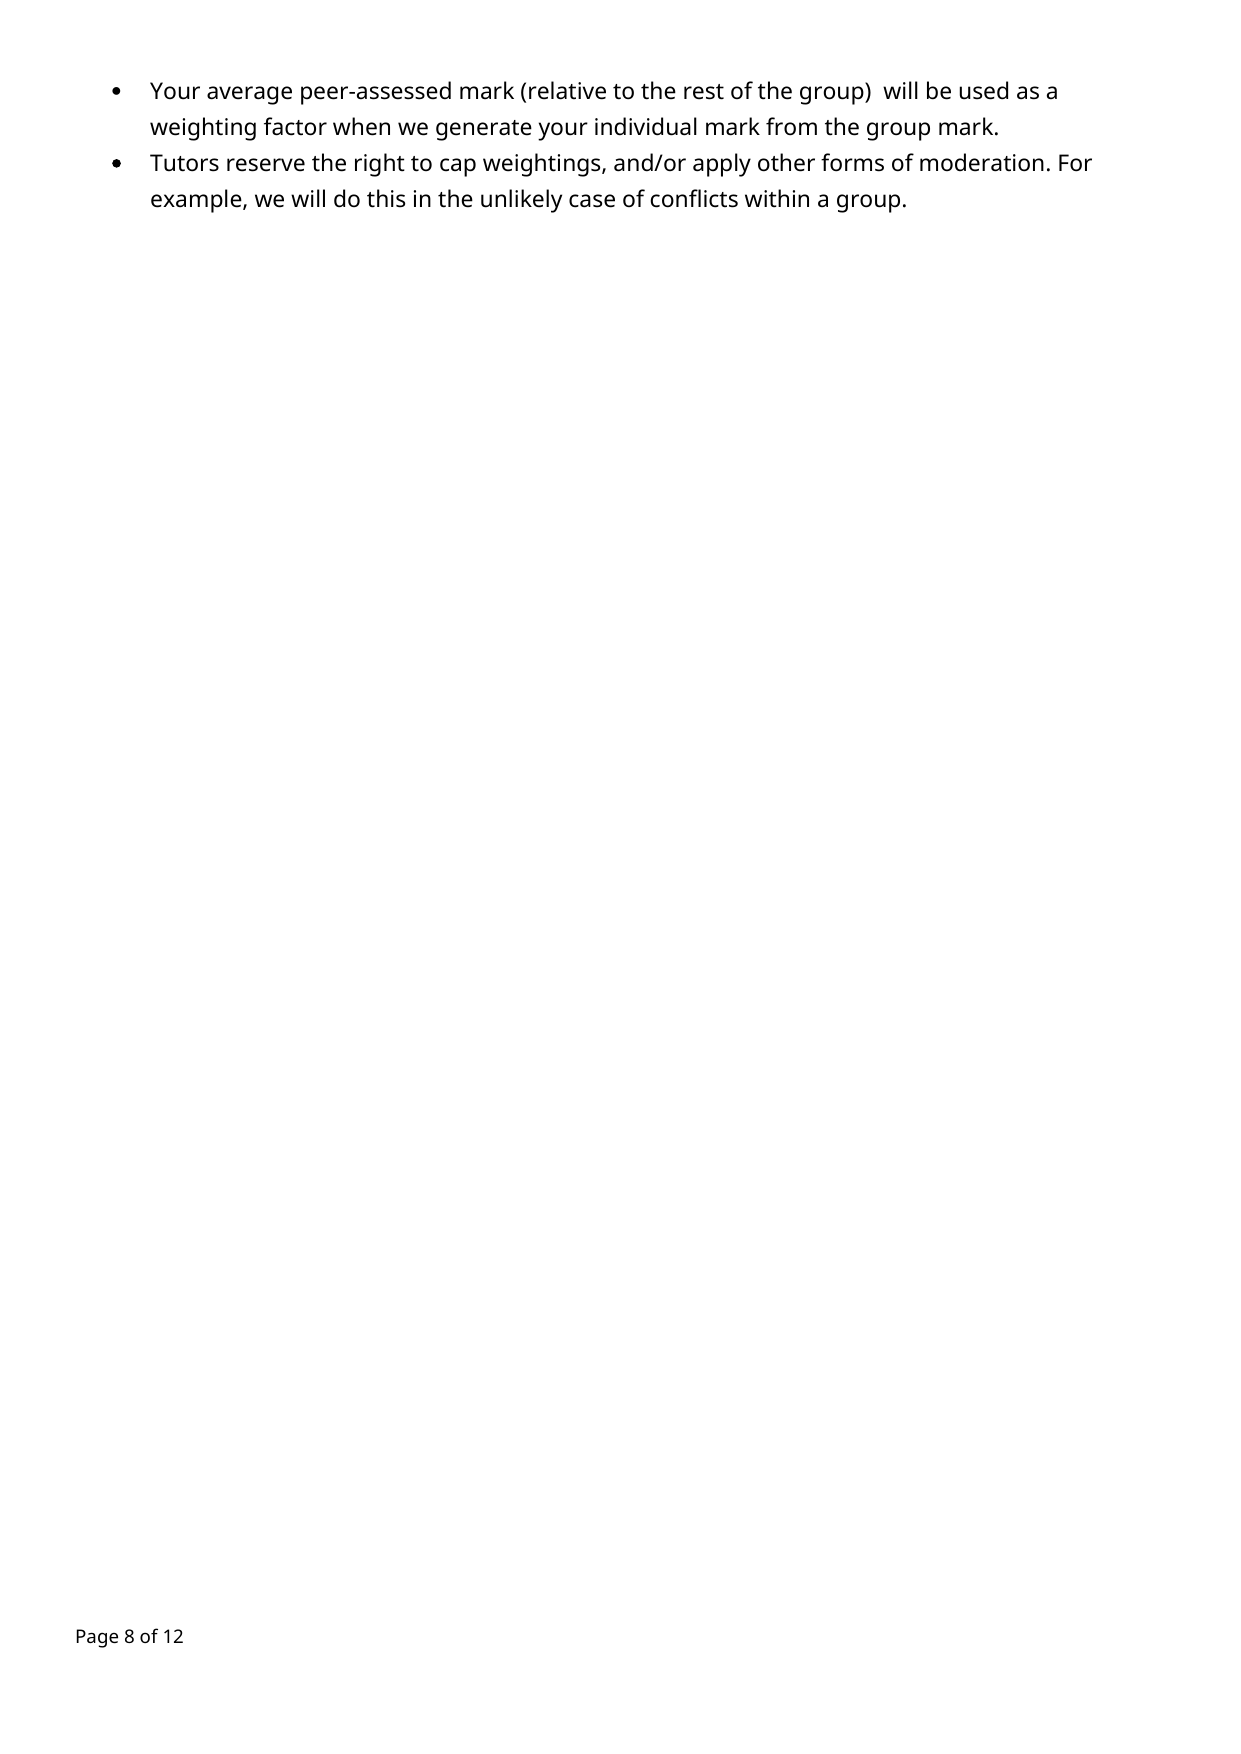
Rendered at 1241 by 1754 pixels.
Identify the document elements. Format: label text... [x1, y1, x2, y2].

text Your average peer-assessed mark (relative to the rest of the group) will be used as a weighting factor when we generate your individual mark from the group mark. [112, 75, 1165, 142]
text Tutors reserve the right to cap weightings, and/or apply other forms of moderation. For example, we will do this in the unlikely case of conflicts within a group. [112, 147, 1165, 214]
